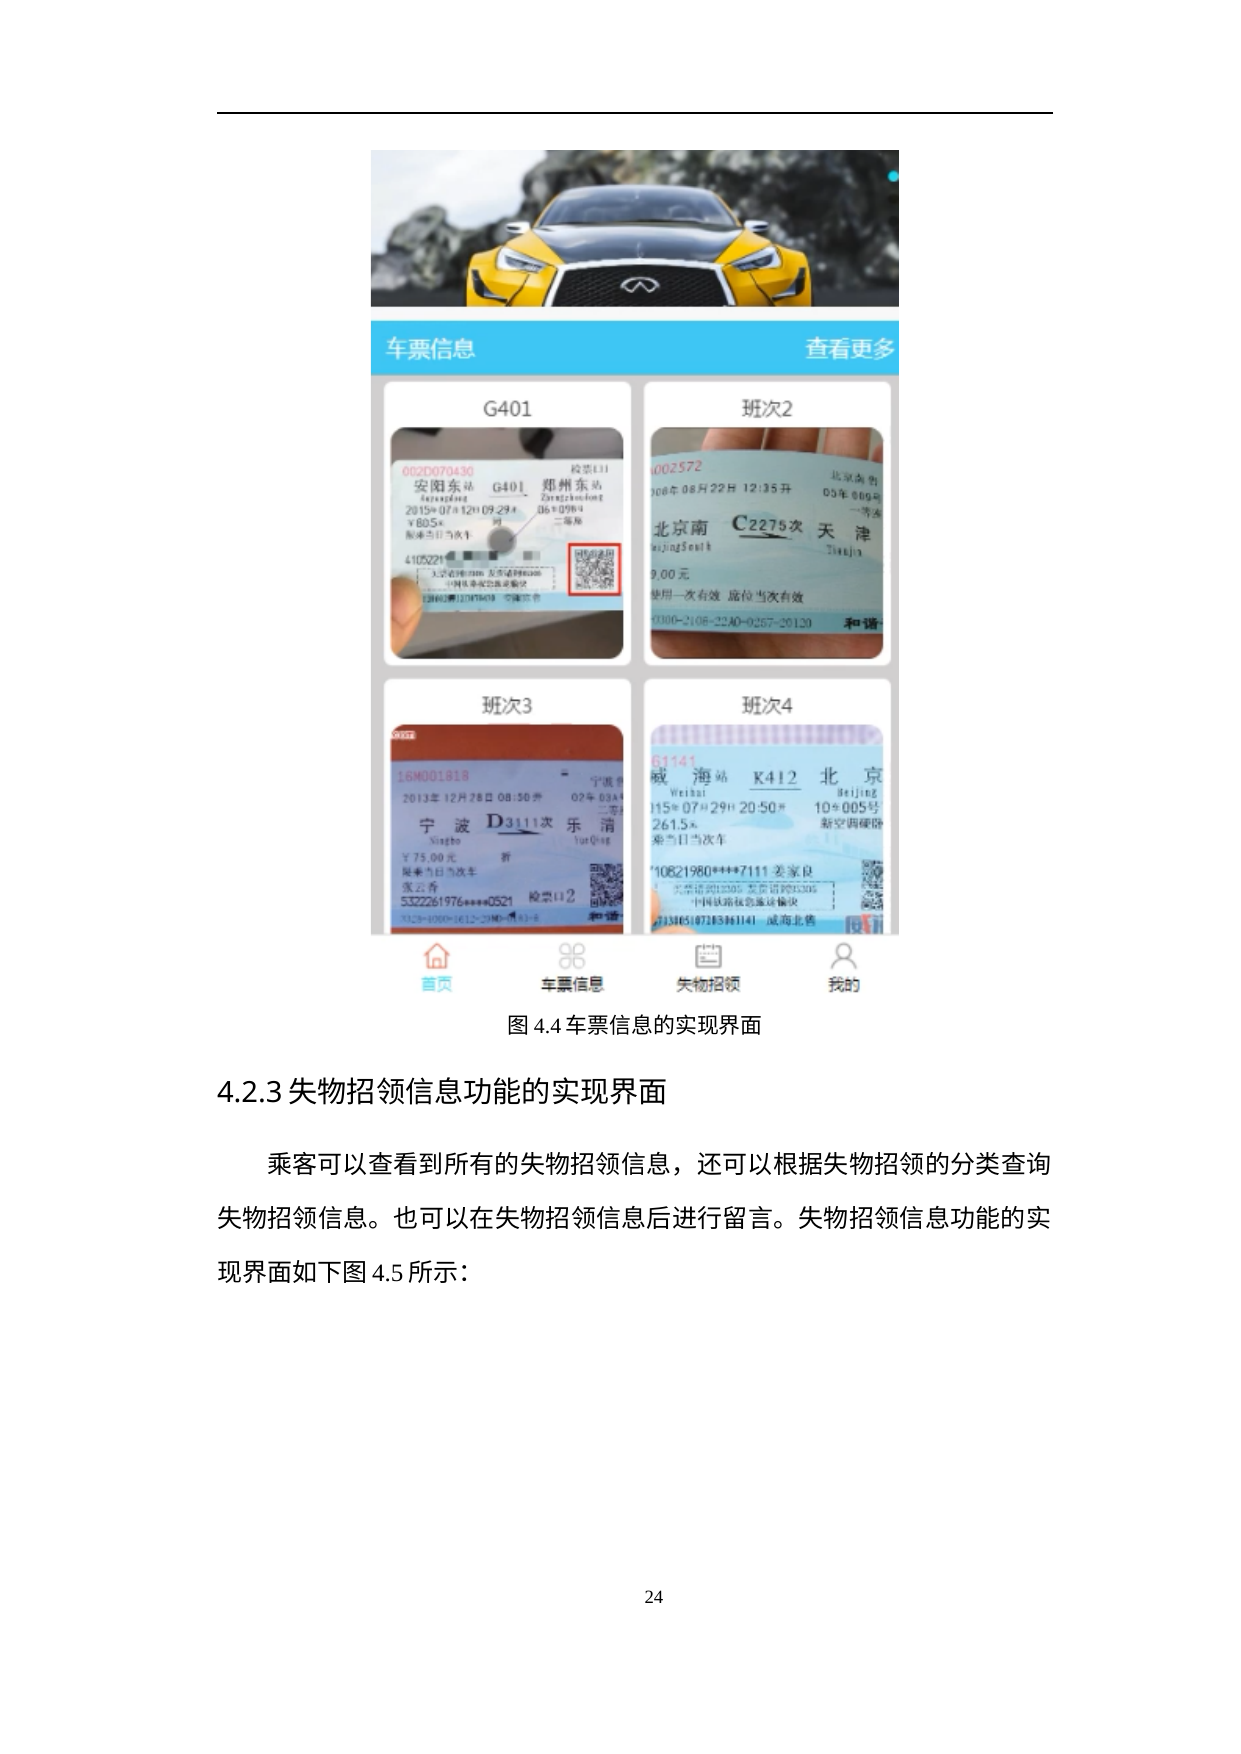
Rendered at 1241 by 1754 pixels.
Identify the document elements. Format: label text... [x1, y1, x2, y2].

picture [370, 150, 899, 994]
text 图4.4车票信息的实现界面 [217, 1008, 1053, 1040]
text 乘客可以查看到所有的失物招领信息，还可以根据失物招领的分类查询失物招领信息。也可以在失物招领信息后进行留言。失物招领信息功能的实现界面如下图4.5所示： [217, 1144, 1053, 1289]
text 4.2.3失物招领信息功能的实现界面 [217, 1068, 1053, 1111]
